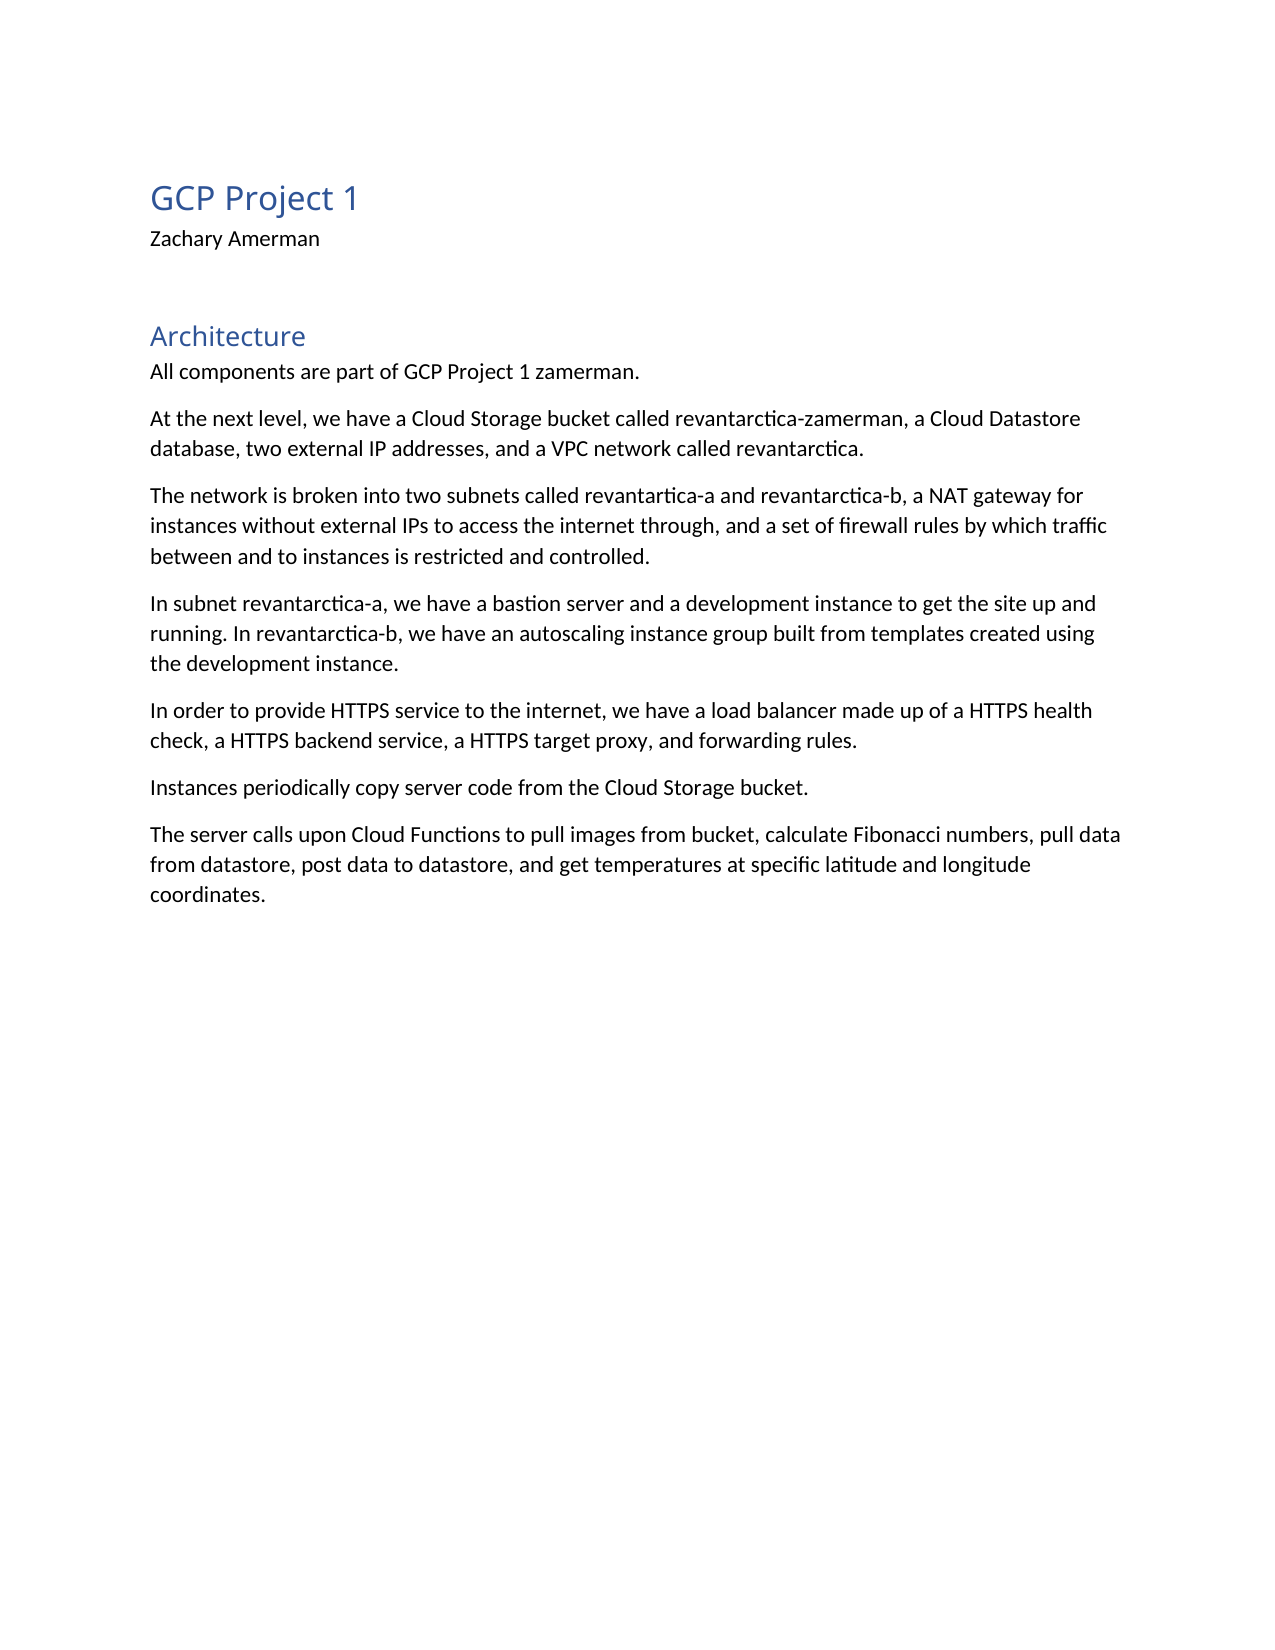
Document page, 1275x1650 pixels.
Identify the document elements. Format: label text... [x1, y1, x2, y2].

text The network is broken into two subnets called revantartica-a and revantarctica-b, a NAT gateway for instances without external IPs to access the internet through, and a set of firewall rules by which traffic between and to instances is restricted and controlled. [150, 481, 1125, 570]
text At the next level, we have a Cloud Storage bucket called revantarctica-zamerman, a Cloud Datastore database, two external IP addresses, and a VPC network called revantarctica. [150, 404, 1125, 463]
text Zachary Amerman [150, 224, 1125, 252]
subtitle Architecture [150, 318, 1125, 354]
subtitle GCP Project 1 [150, 175, 1125, 220]
text In subnet revantarctica-a, we have a bastion server and a development instance to get the site up and running. In revantarctica-b, we have an autoscaling instance group built from templates created using the development instance. [150, 589, 1125, 677]
text Instances periodically copy server code from the Cloud Storage bucket. [150, 773, 1125, 801]
text All components are part of GCP Project 1 zamerman. [150, 357, 1125, 386]
text In order to provide HTTPS service to the internet, we have a load balancer made up of a HTTPS health check, a HTTPS backend service, a HTTPS target proxy, and forwarding rules. [150, 696, 1125, 754]
text The server calls upon Cloud Functions to pull images from bucket, calculate Fibonacci numbers, pull data from datastore, post data to datastore, and get temperatures at specific latitude and longitude coordinates. [150, 820, 1125, 908]
